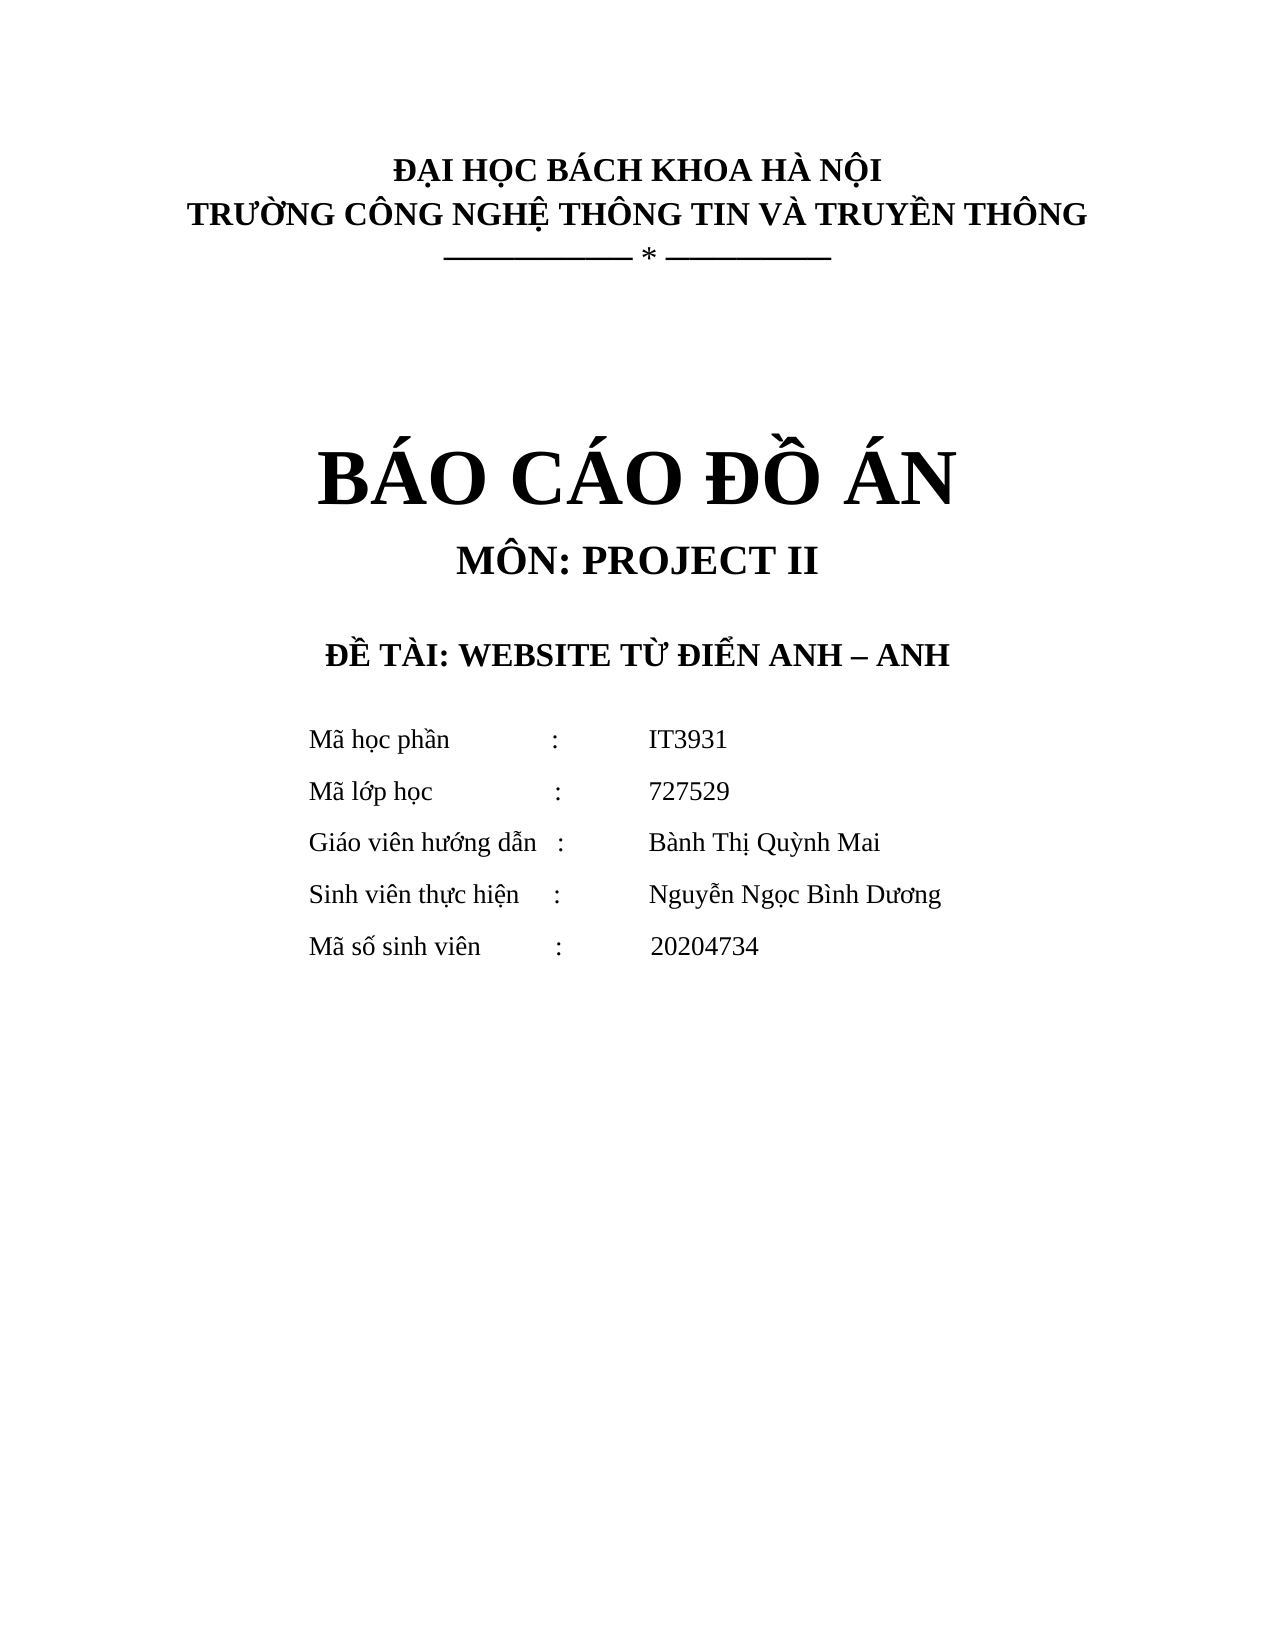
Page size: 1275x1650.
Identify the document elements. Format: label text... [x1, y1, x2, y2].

text ĐỀ TÀI: WEBSITE TỪ ĐIỂN ANH – ANH [150, 635, 1125, 673]
table_cell 727529 [637, 775, 962, 826]
table_cell Mã lớp học : [297, 775, 637, 826]
table_header IT3931 [637, 723, 962, 774]
text TRƯỜNG CÔNG NGHỆ THÔNG TIN VÀ TRUYỀN THÔNG [150, 194, 1125, 232]
table_header Mã học phần : [297, 723, 637, 774]
text ĐẠI HỌC BÁCH KHOA HÀ NỘI [150, 150, 1125, 188]
table_cell Giáo viên hướng dẫn : [297, 826, 637, 878]
text MÔN: PROJECT II [150, 536, 1125, 583]
table_cell Bành Thị Quỳnh Mai [637, 826, 962, 878]
table_cell Mã số sinh viên : 20204734 [297, 930, 962, 981]
table_cell Sinh viên thực hiện : Nguyễn Ngọc Bình Dương [297, 878, 962, 929]
text ──────── * ─────── [150, 238, 1125, 276]
text BÁO CÁO ĐỒ ÁN [150, 431, 1125, 522]
